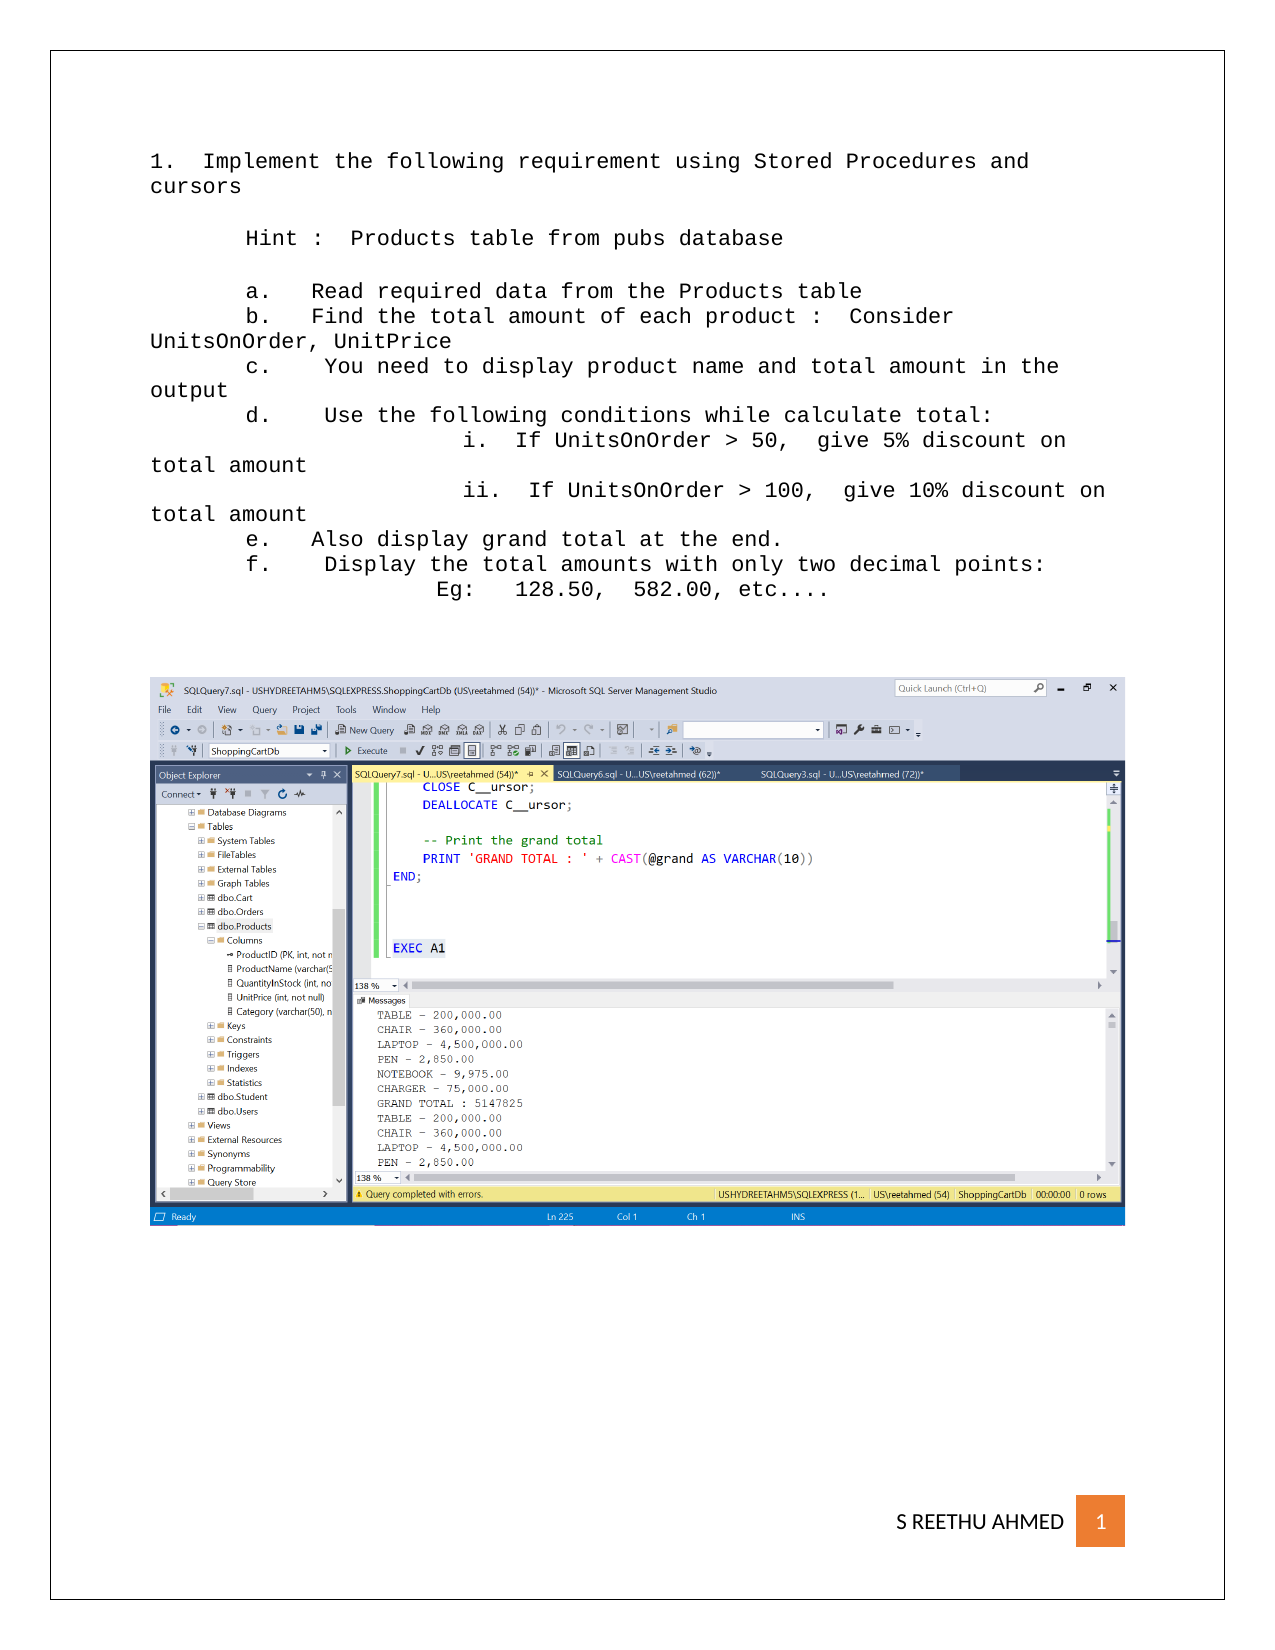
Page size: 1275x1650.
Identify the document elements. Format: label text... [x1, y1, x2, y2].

text 1. Implement the following requirement using Stored Procedures and cursors [150, 150, 1125, 199]
picture [150, 677, 1125, 1226]
text a. Read required data from the Products table [150, 280, 1125, 305]
text Hint : Products table from pubs database [150, 228, 1125, 252]
text b. Find the total amount of each product : Consider UnitsOnOrder, UnitPrice [150, 305, 1125, 355]
text ii. If UnitsOnOrder > 100, give 10% discount on total amount [150, 479, 1125, 528]
text Eg: 128.50, 582.00, etc.... [150, 578, 1125, 603]
text c. You need to display product name and total amount in the output [150, 355, 1125, 404]
text e. Also display grand total at the end. [150, 528, 1125, 553]
text f. Display the total amounts with only two decimal points: [150, 553, 1125, 578]
text i. If UnitsOnOrder > 50, give 5% discount on total amount [150, 429, 1125, 479]
text d. Use the following conditions while calculate total: [150, 404, 1125, 429]
